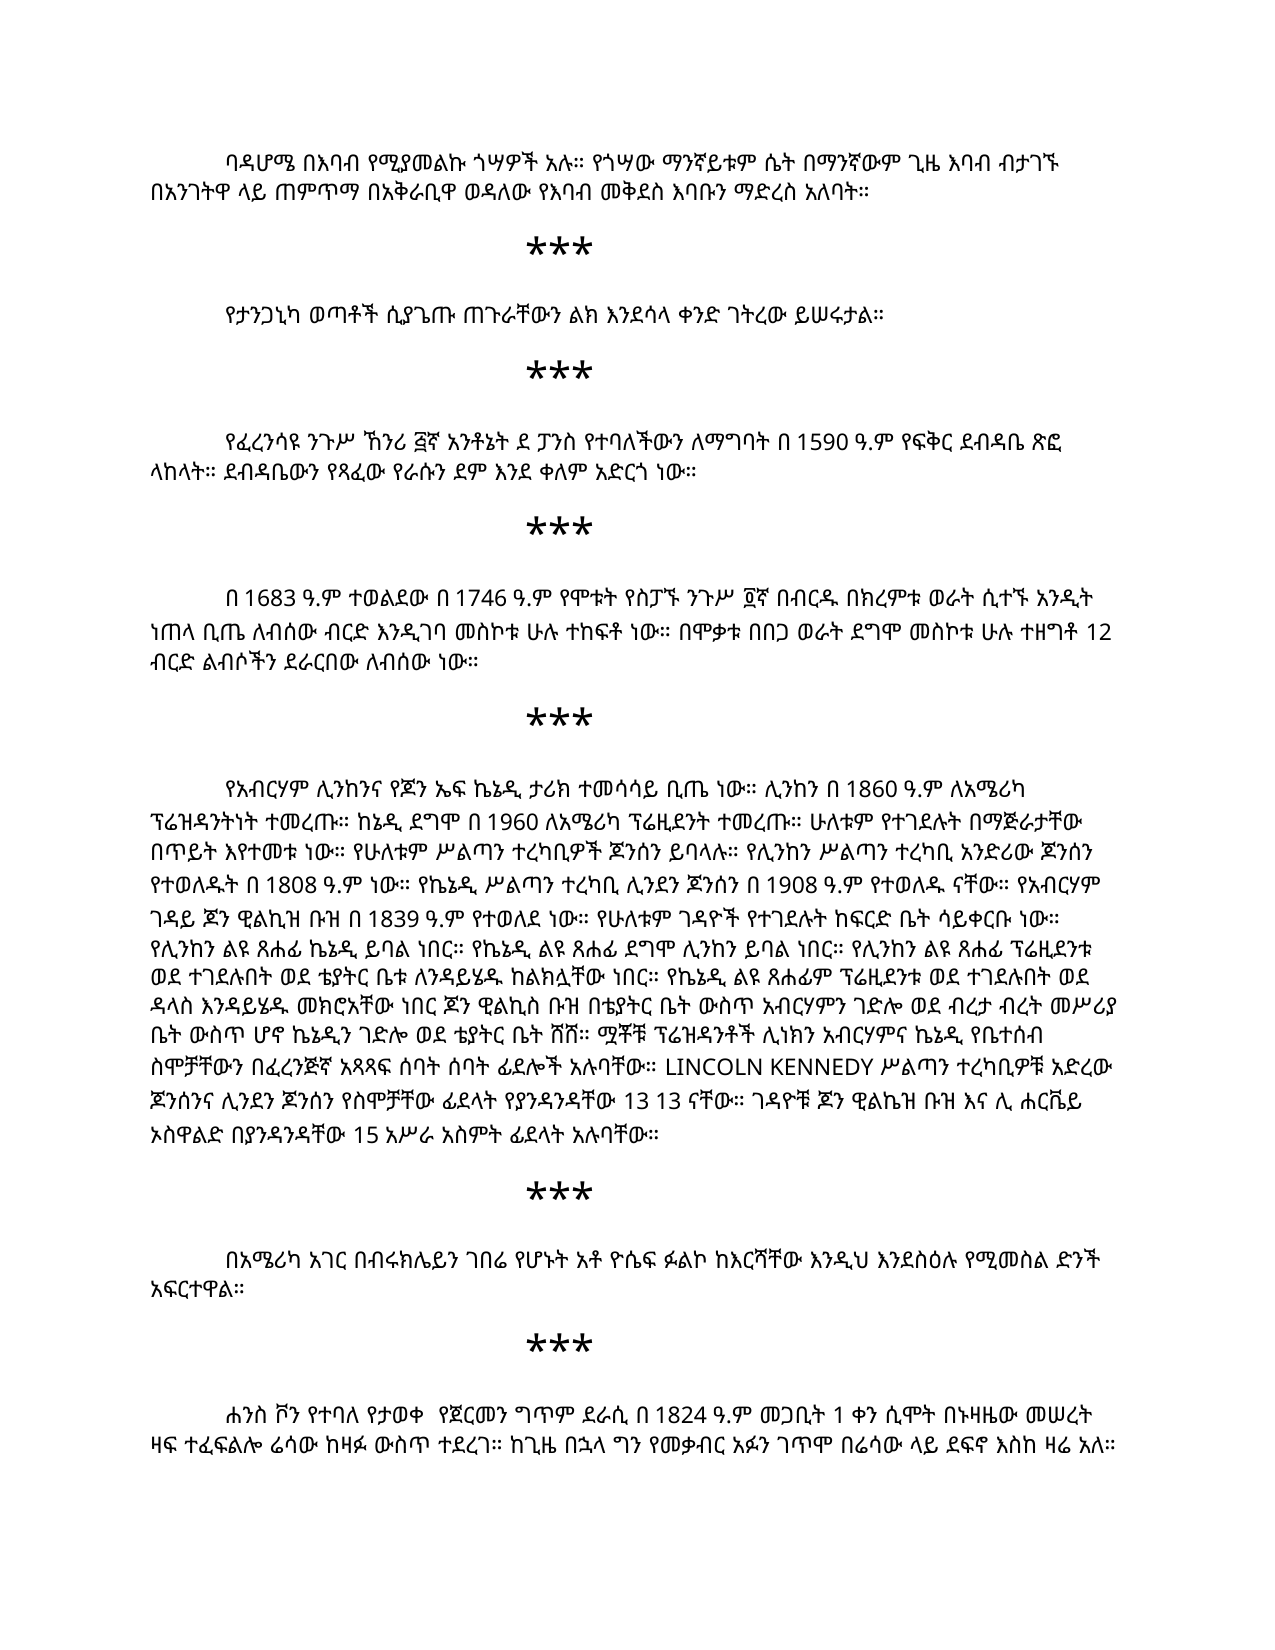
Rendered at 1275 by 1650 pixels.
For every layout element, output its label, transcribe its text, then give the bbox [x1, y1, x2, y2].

text በአሜሪካ አገር በብሩክሌይን ገበሬ የሆኑት አቶ ዮሴፍ ፉልኮ ከእርሻቸው እንዲህ እንደስዕሉ የሚመስል ድንች አፍርተዋል። [150, 1247, 1125, 1302]
text ሐንስ ቮን የተባለ የታወቀ የጀርመን ግጥም ደራሲ በ1824 ዓ.ም መጋቢት 1 ቀን ሲሞት በኑዛዜው መሠረት ዛፍ ተፈፍልሎ ሬሳው ከዛፉ ውስጥ ተደረገ። ከጊዜ በኋላ ግን የመቃብር አፉን ገጥሞ በሬሳው ላይ ደፍኖ እስከ ዛሬ አለ። [150, 1399, 1125, 1459]
text የፈረንሳዩ ንጉሥ ኸንሪ ፭ኛ አንቶኔት ደ ፓንስ የተባለችውን ለማግባት በ1590 ዓ.ም የፍቅር ደብዳቤ ጽፎ ላከላት። ደብዳቤውን የጻፈው የራሱን ደም እንደ ቀለም አድርጎ ነው። [150, 425, 1125, 485]
text የታንጋኒካ ወጣቶች ሲያጌጡ ጠጉራቸውን ልክ እንደሳላ ቀንድ ገትረው ይሠሩታል። [150, 302, 1125, 329]
text የአብርሃም ሊንከንና የጆን ኤፍ ኬኔዲ ታሪክ ተመሳሳይ ቢጤ ነው። ሊንከን በ1860 ዓ.ም ለአሜሪካ ፕሬዝዳንትነት ተመረጡ። ከኔዲ ደግሞ በ1960 ለአሜሪካ ፕሬዚደንት ተመረጡ። ሁለቱም የተገደሉት በማጅራታቸው በጥይት እየተመቱ ነው። የሁለቱም ሥልጣን ተረካቢዎች ጆንሰን ይባላሉ። የሊንከን ሥልጣን ተረካቢ አንድሪው ጆንሰን የተወለዱት በ1808 ዓ.ም ነው። የኬኔዲ ሥልጣን ተረካቢ ሊንደን ጆንሰን በ1908 ዓ.ም የተወለዱ ናቸው። የአብርሃም ገዳይ ጆን ዊልኪዝ ቡዝ በ1839 ዓ.ም የተወለደ ነው። የሁለቱም ገዳዮች የተገደሉት ከፍርድ ቤት ሳይቀርቡ ነው። የሊንከን ልዩ ጸሐፊ ኬኔዲ ይባል ነበር። የኬኔዲ ልዩ ጸሐፊ ደግሞ ሊንከን ይባል ነበር። የሊንከን ልዩ ጸሐፊ ፕሬዚደንቱ ወደ ተገደሉበት ወደ ቴያትር ቤቱ ለንዳይሄዱ ከልክሏቸው ነበር። የኬኔዲ ልዩ ጸሐፊም ፕሬዚደንቱ ወደ ተገደሉበት ወደ ዳላስ እንዳይሄዱ መክሮአቸው ነበር ጆን ዊልኪስ ቡዝ በቴያትር ቤት ውስጥ አብርሃምን ገድሎ ወደ ብረታ ብረት መሥሪያ ቤት ውስጥ ሆኖ ኬኔዲን ገድሎ ወደ ቴያትር ቤት ሸሸ። ሟቾቹ ፕሬዝዳንቶች ሊነክን አብርሃምና ኬኔዲ የቤተሰብ ስሞቻቸውን በፈረንጅኛ አጻጻፍ ሰባት ሰባት ፊደሎች አሉባቸው። LINCOLN KENNEDY ሥልጣን ተረካቢዎቹ አድረው ጆንሰንና ሊንደን ጆንሰን የስሞቻቸው ፊደላት የያንዳንዳቸው 13 13 ናቸው። ገዳዮቹ ጆን ዊልኬዝ ቡዝ እና ሊ ሐርቬይ ኦስዋልድ በያንዳንዳቸው 15 አሥራ አስምት ፊደላት አሉባቸው። [150, 772, 1125, 1150]
text *** [150, 504, 1125, 561]
text *** [150, 694, 1125, 751]
text *** [150, 347, 1125, 404]
text *** [150, 224, 1125, 281]
text በ1683 ዓ.ም ተወልደው በ1746 ዓ.ም የሞቱት የስፓኙ ንጉሥ ፬ኛ በብርዱ በክረምቱ ወራት ሲተኙ አንዲት ነጠላ ቢጤ ለብሰው ብርድ እንዲገባ መስኮቱ ሁሉ ተከፍቶ ነው። በሞቃቱ በበጋ ወራት ደግሞ መስኮቱ ሁሉ ተዘግቶ 12 ብርድ ልብሶችን ደራርበው ለብሰው ነው። [150, 582, 1125, 676]
text *** [150, 1321, 1125, 1378]
text ባዳሆሜ በእባብ የሚያመልኩ ጎሣዎች አሉ። የጎሣው ማንኛይቱም ሴት በማንኛውም ጊዜ እባብ ብታገኙ በአንገትዋ ላይ ጠምጥማ በአቅራቢዋ ወዳለው የእባብ መቅደስ እባቡን ማድረስ አለባት። [150, 150, 1125, 205]
text *** [150, 1169, 1125, 1226]
